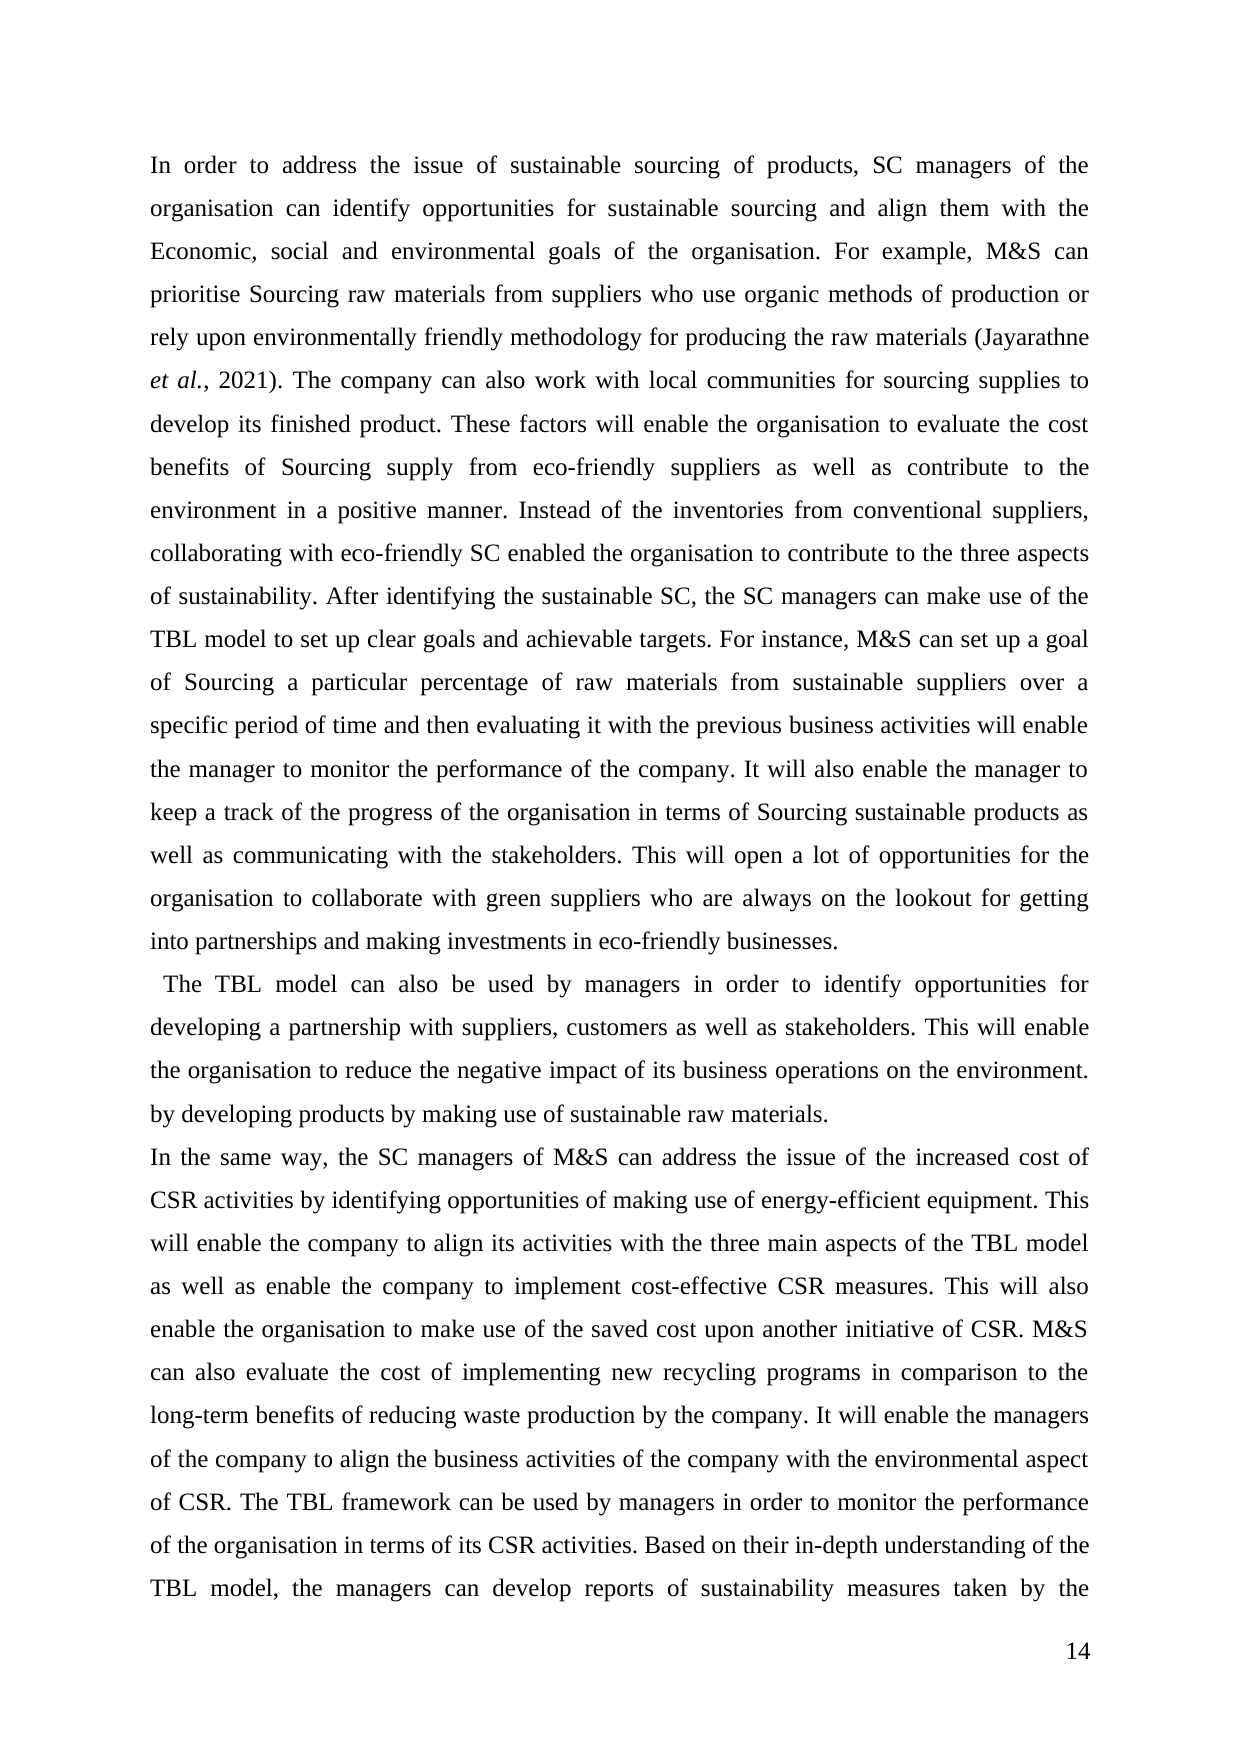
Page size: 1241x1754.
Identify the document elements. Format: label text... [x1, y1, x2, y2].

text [150, 1142, 1090, 1602]
text The TBL model can also be used by managers in order to identify opportunities for developing a partnership with suppliers, customers as well as stakeholders. This will enable the organisation to reduce the negative impact of its business operations on the environment. by developing products by making use of sustainable raw materials. [150, 969, 1090, 1127]
text In order to address the issue of sustainable sourcing of products, SC managers of the organisation can identify opportunities for sustainable sourcing and align them with the Economic, social and environmental goals of the organisation. For example, M&S can prioritise Sourcing raw materials from suppliers who use organic methods of production or rely upon environmentally friendly methodology for producing the raw materials (Jayarathne et al., 2021). The company can also work with local communities for sourcing supplies to develop its finished product. These factors will enable the organisation to evaluate the cost benefits of Sourcing supply from eco-friendly suppliers as well as contribute to the environment in a positive manner. Instead of the inventories from conventional suppliers, collaborating with eco-friendly SC enabled the organisation to contribute to the three aspects of sustainability. After identifying the sustainable SC, the SC managers can make use of the TBL model to set up clear goals and achievable targets. For instance, M&S can set up a goal of Sourcing a particular percentage of raw materials from sustainable suppliers over a specific period of time and then evaluating it with the previous business activities will enable the manager to monitor the performance of the company. It will also enable the manager to keep a track of the progress of the organisation in terms of Sourcing sustainable products as well as communicating with the stakeholders. This will open a lot of opportunities for the organisation to collaborate with green suppliers who are always on the lookout for getting into partnerships and making investments in eco-friendly businesses. [150, 150, 1090, 955]
